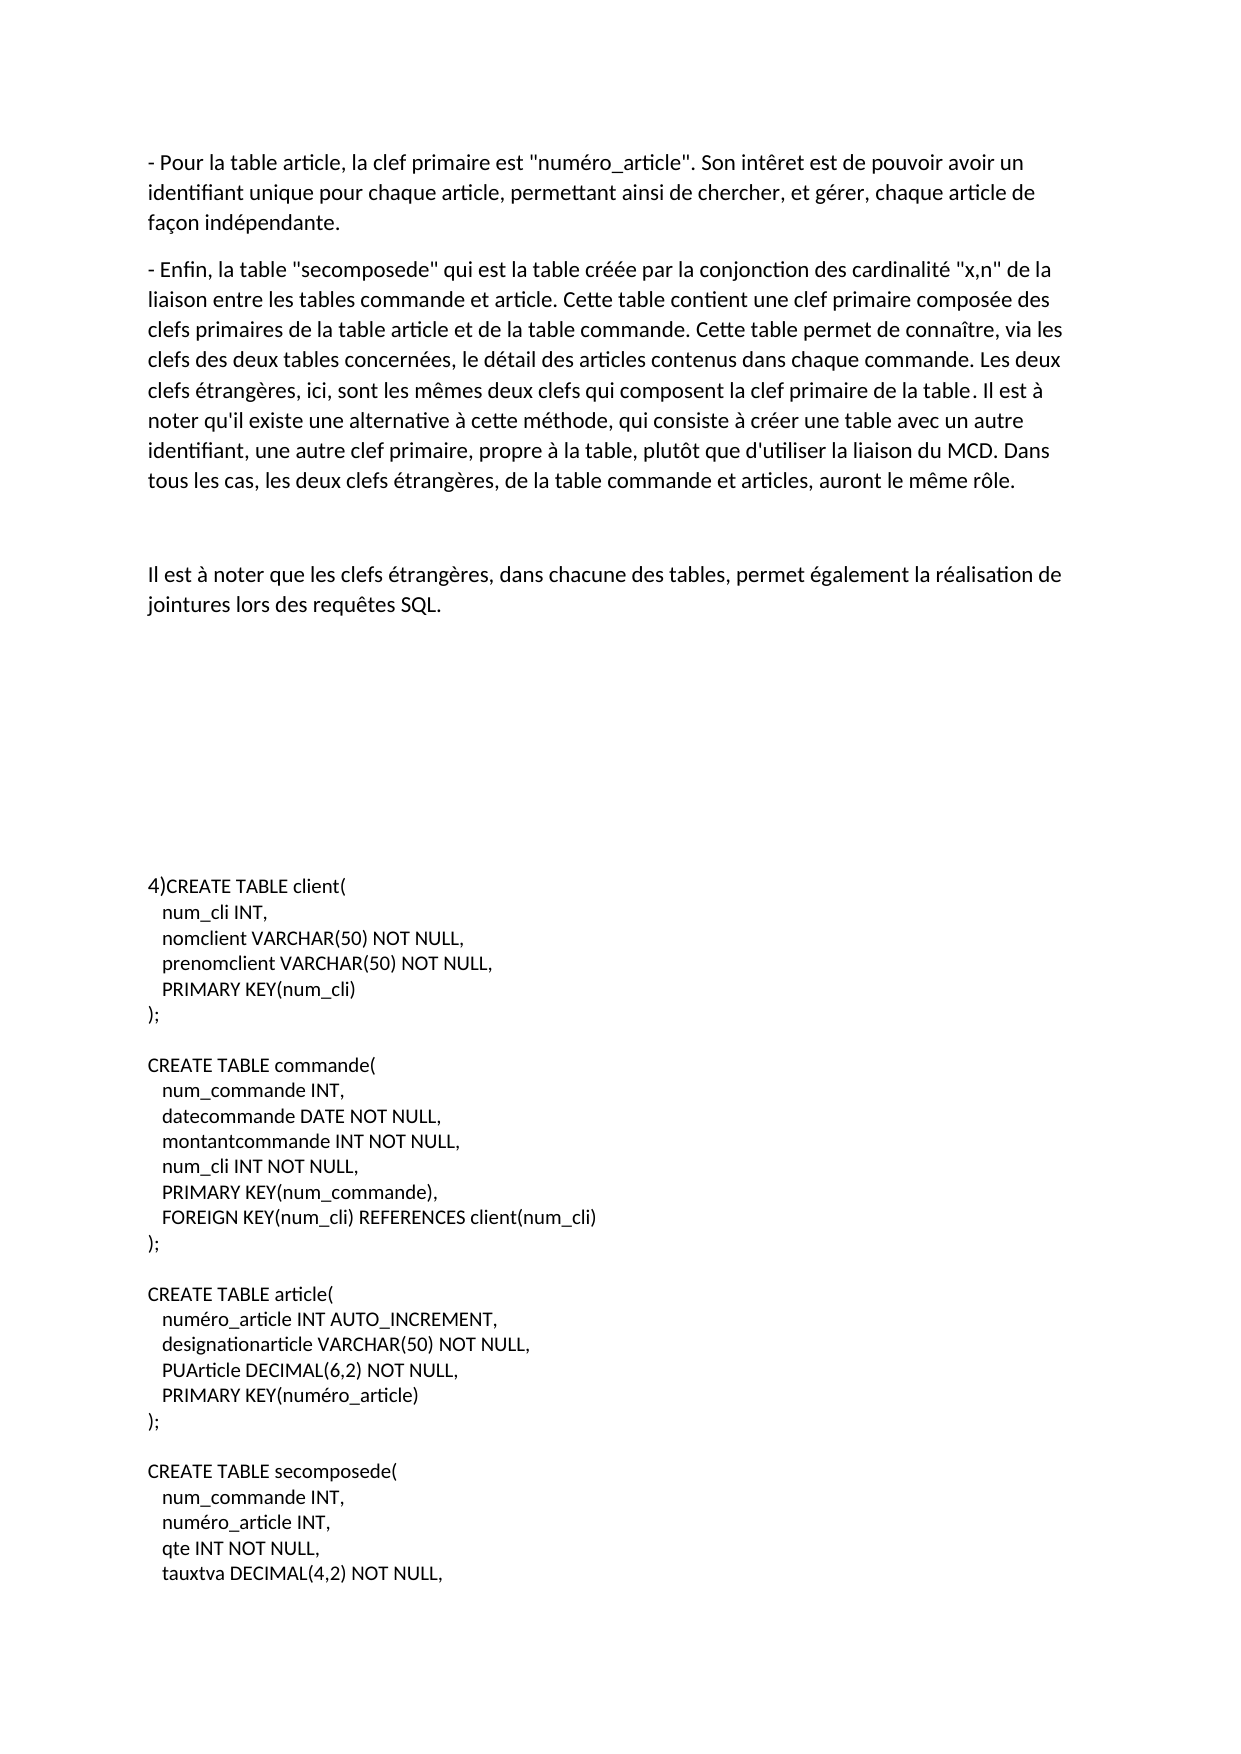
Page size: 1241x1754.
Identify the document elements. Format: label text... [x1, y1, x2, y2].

text numéro_article INT, [148, 1509, 1093, 1535]
text ); [148, 1230, 1093, 1255]
text PRIMARY KEY(num_commande), [148, 1179, 1093, 1204]
text prenomclient VARCHAR(50) NOT NULL, [148, 950, 1093, 976]
text num_cli INT, [148, 899, 1093, 925]
text qte INT NOT NULL, [148, 1535, 1093, 1560]
text FOREIGN KEY(num_cli) REFERENCES client(num_cli) [148, 1204, 1093, 1230]
text - Pour la table article, la clef primaire est "numéro_article". Son intêret est de pouvoir avoir un identifiant unique pour chaque article, permettant ainsi de chercher, et gérer, chaque article de façon indépendante. [148, 148, 1093, 236]
text PRIMARY KEY(num_cli) [148, 976, 1093, 1001]
text CREATE TABLE commande( [148, 1052, 1093, 1077]
text PRIMARY KEY(numéro_article) [148, 1382, 1093, 1408]
text ); [148, 1001, 1093, 1027]
text num_commande INT, [148, 1077, 1093, 1103]
text numéro_article INT AUTO_INCREMENT, [148, 1306, 1093, 1332]
text nomclient VARCHAR(50) NOT NULL, [148, 925, 1093, 950]
text ); [148, 1408, 1093, 1433]
text designationarticle VARCHAR(50) NOT NULL, [148, 1332, 1093, 1357]
text datecommande DATE NOT NULL, [148, 1103, 1093, 1128]
text montantcommande INT NOT NULL, [148, 1128, 1093, 1154]
text PUArticle DECIMAL(6,2) NOT NULL, [148, 1357, 1093, 1382]
text Il est à noter que les clefs étrangères, dans chacune des tables, permet également la réalisation de jointures lors des requêtes SQL. [148, 560, 1093, 618]
text tauxtva DECIMAL(4,2) NOT NULL, [148, 1560, 1093, 1586]
text num_cli INT NOT NULL, [148, 1154, 1093, 1179]
text CREATE TABLE secomposede( [148, 1459, 1093, 1484]
text 4)CREATE TABLE client( [148, 872, 1093, 899]
text num_commande INT, [148, 1484, 1093, 1509]
text CREATE TABLE article( [148, 1281, 1093, 1306]
text - Enfin, la table "secomposede" qui est la table créée par la conjonction des cardinalité "x,n" de la liaison entre les tables commande et article. Cette table contient une clef primaire composée des clefs primaires de la table article et de la table commande. Cette table permet de connaître, via les clefs des deux tables concernées, le détail des articles contenus dans chaque commande. Les deux clefs étrangères, ici, sont les mêmes deux clefs qui composent la clef primaire de la table. Il est à noter qu'il existe une alternative à cette méthode, qui consiste à créer une table avec un autre identifiant, une autre clef primaire, propre à la table, plutôt que d'utiliser la liaison du MCD. Dans tous les cas, les deux clefs étrangères, de la table commande et articles, auront le même rôle. [148, 255, 1093, 494]
